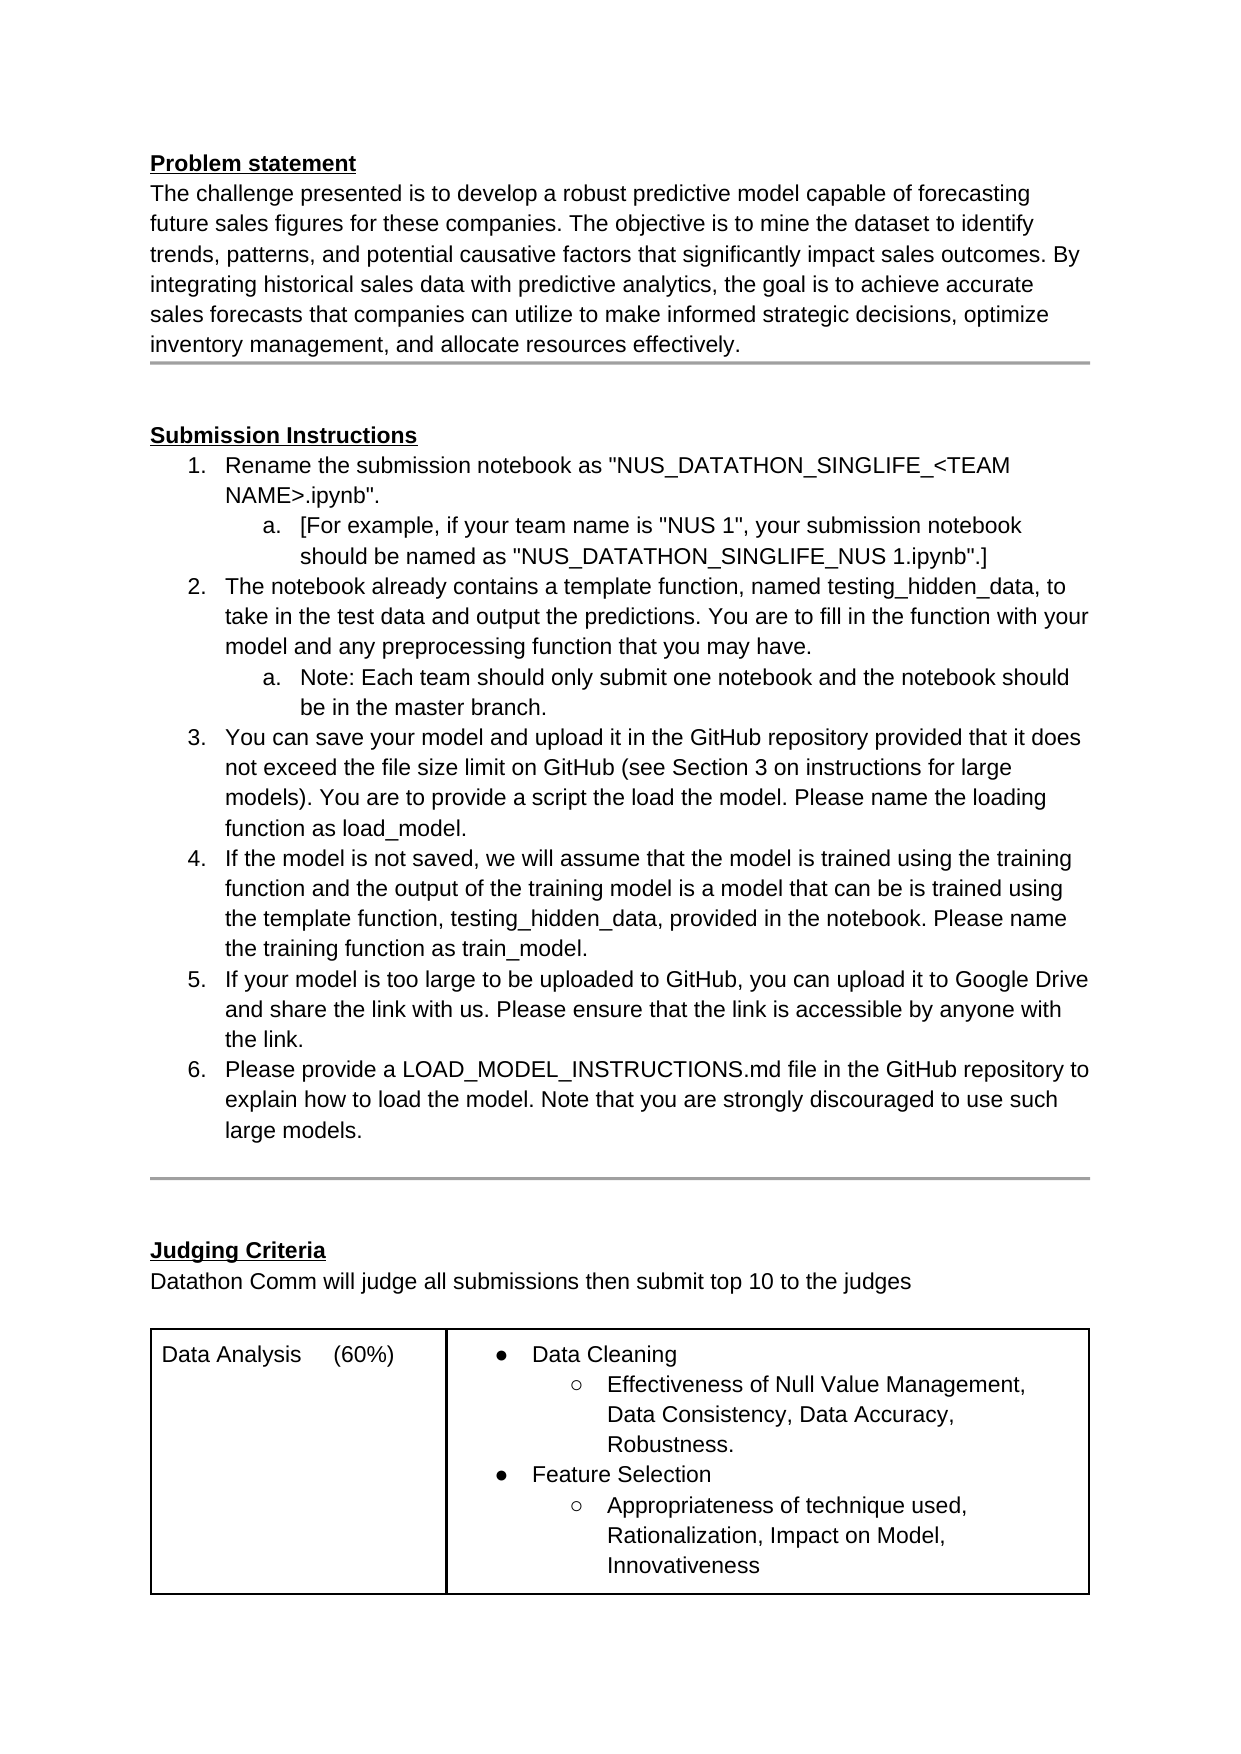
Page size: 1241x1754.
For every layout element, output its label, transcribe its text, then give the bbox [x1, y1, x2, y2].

table_header Data Analysis (60%) [152, 1330, 445, 1593]
list Rename the submission notebook as "NUS_DATATHON_SINGLIFE_<TEAM NAME>.ipynb". [187, 452, 1090, 509]
list [For example, if your team name is "NUS 1", your submission notebook should be named as "NUS_DATATHON_SINGLIFE_NUS 1.ipynb".] [262, 512, 1090, 569]
text Problem statement [150, 150, 1090, 176]
list Please provide a LOAD_MODEL_INSTRUCTIONS.md file in the GitHub repository to explain how to load the model. Note that you are strongly discouraged to use such large models. [187, 1056, 1090, 1143]
text Submission Instructions [150, 422, 1090, 448]
list The notebook already contains a template function, named testing_hidden_data, to take in the test data and output the predictions. You are to fill in the function with your model and any preprocessing function that you may have. [187, 573, 1090, 660]
text Judging Criteria [150, 1237, 1090, 1264]
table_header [448, 1330, 1088, 1593]
text The challenge presented is to develop a robust predictive model capable of forecasting future sales figures for these companies. The objective is to mine the dataset to identify trends, patterns, and potential causative factors that significantly impact sales outcomes. By integrating historical sales data with predictive analytics, the goal is to achieve accurate sales forecasts that companies can utilize to make informed strategic decisions, optimize inventory management, and allocate resources effectively. [150, 180, 1090, 358]
list Note: Each team should only submit one notebook and the notebook should be in the master branch. [262, 663, 1090, 720]
list You can save your model and upload it in the GitHub repository provided that it does not exceed the file size limit on GitHub (see Section 3 on instructions for large models). You are to provide a script the load the model. Please name the loading function as load_model. [187, 724, 1090, 841]
list If your model is too large to be uploaded to GitHub, you can upload it to Google Drive and share the link with us. Please ensure that the link is accessible by anyone with the link. [187, 966, 1090, 1052]
list If the model is not saved, we will assume that the model is trained using the training function and the output of the training model is a model that can be is trained using the template function, testing_hidden_data, provided in the notebook. Please name the training function as train_model. [187, 845, 1090, 962]
text Datathon Comm will judge all submissions then submit top 10 to the judges [150, 1268, 1090, 1294]
